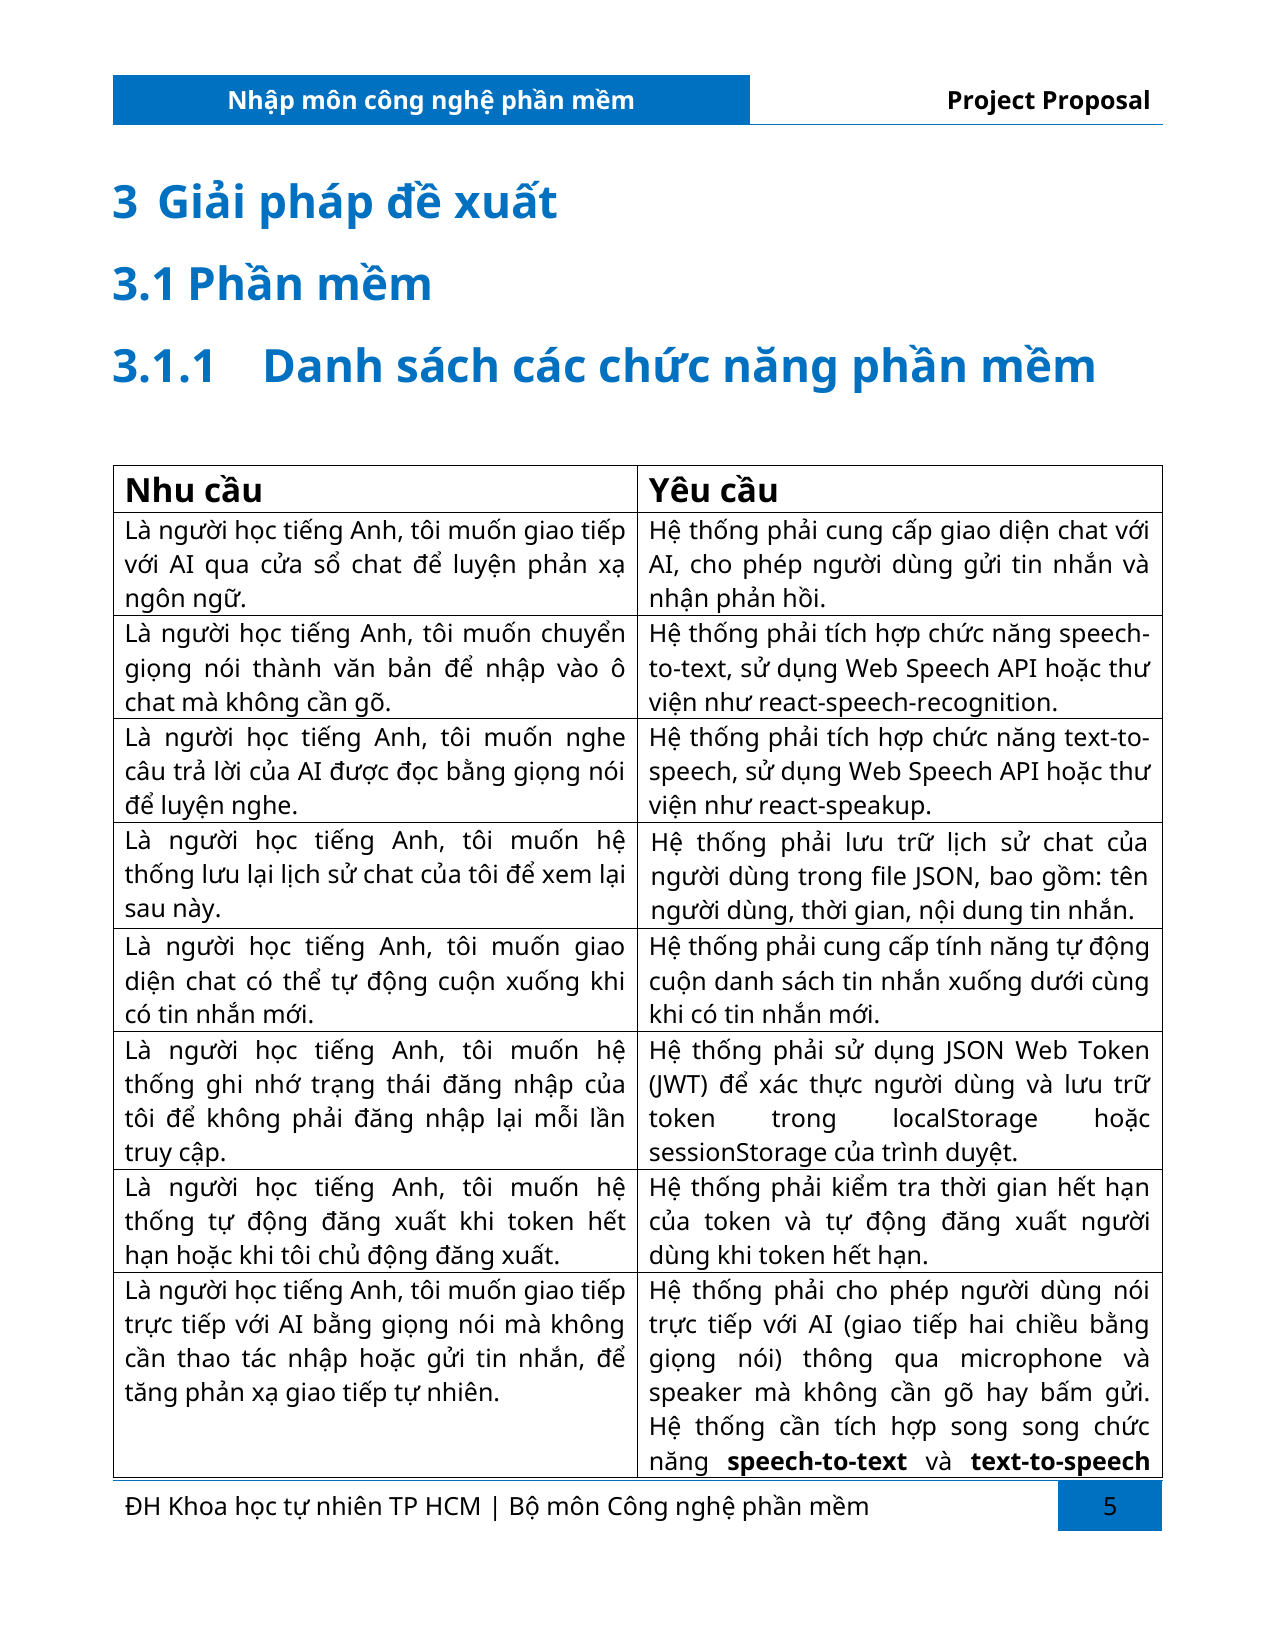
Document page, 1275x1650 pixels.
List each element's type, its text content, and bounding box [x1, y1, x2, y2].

table_cell Hệ thống phải cung cấp tính năng tự động cuộn danh sách tin nhắn xuống dưới cùng khi có tin nhắn mới. [638, 929, 1162, 1031]
table_cell Hệ thống phải tích hợp chức năng text-to-speech, sử dụng Web Speech API hoặc thư viện như react-speakup. [638, 719, 1162, 822]
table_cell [638, 1273, 1162, 1477]
subtitle Giải pháp đề xuất [112, 169, 1162, 232]
table_cell Là người học tiếng Anh, tôi muốn giao diện chat có thể tự động cuộn xuống khi có tin nhắn mới. [114, 929, 637, 1031]
table_cell Hệ thống phải cung cấp giao diện chat với AI, cho phép người dùng gửi tin nhắn và nhận phản hồi. [638, 513, 1162, 615]
table_cell Là người học tiếng Anh, tôi muốn hệ thống tự động đăng xuất khi token hết hạn hoặc khi tôi chủ động đăng xuất. [114, 1170, 637, 1272]
subtitle Danh sách các chức năng phần mềm [112, 334, 1162, 396]
table_cell Hệ thống phải sử dụng JSON Web Token (JWT) để xác thực người dùng và lưu trữ token trong localStorage hoặc sessionStorage của trình duyệt. [638, 1032, 1162, 1168]
table_cell Là người học tiếng Anh, tôi muốn nghe câu trả lời của AI được đọc bằng giọng nói để luyện nghe. [114, 719, 637, 822]
subtitle Phần mềm [112, 252, 1162, 314]
table_cell Là người học tiếng Anh, tôi muốn chuyển giọng nói thành văn bản để nhập vào ô chat mà không cần gõ. [114, 616, 637, 718]
table_header Yêu cầu [638, 466, 1162, 512]
table_cell Hệ thống phải tích hợp chức năng speech-to-text, sử dụng Web Speech API hoặc thư viện như react-speech-recognition. [638, 616, 1162, 718]
table_cell [638, 823, 1162, 928]
table_cell Hệ thống phải kiểm tra thời gian hết hạn của token và tự động đăng xuất người dùng khi token hết hạn. [638, 1170, 1162, 1272]
table_header Nhu cầu [114, 466, 637, 512]
table_cell Là người học tiếng Anh, tôi muốn hệ thống ghi nhớ trạng thái đăng nhập của tôi để không phải đăng nhập lại mỗi lần truy cập. [114, 1032, 637, 1168]
table_cell Là người học tiếng Anh, tôi muốn giao tiếp với AI qua cửa sổ chat để luyện phản xạ ngôn ngữ. [114, 513, 637, 615]
table_cell Là người học tiếng Anh, tôi muốn hệ thống lưu lại lịch sử chat của tôi để xem lại sau này. [114, 823, 637, 928]
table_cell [114, 1273, 637, 1477]
